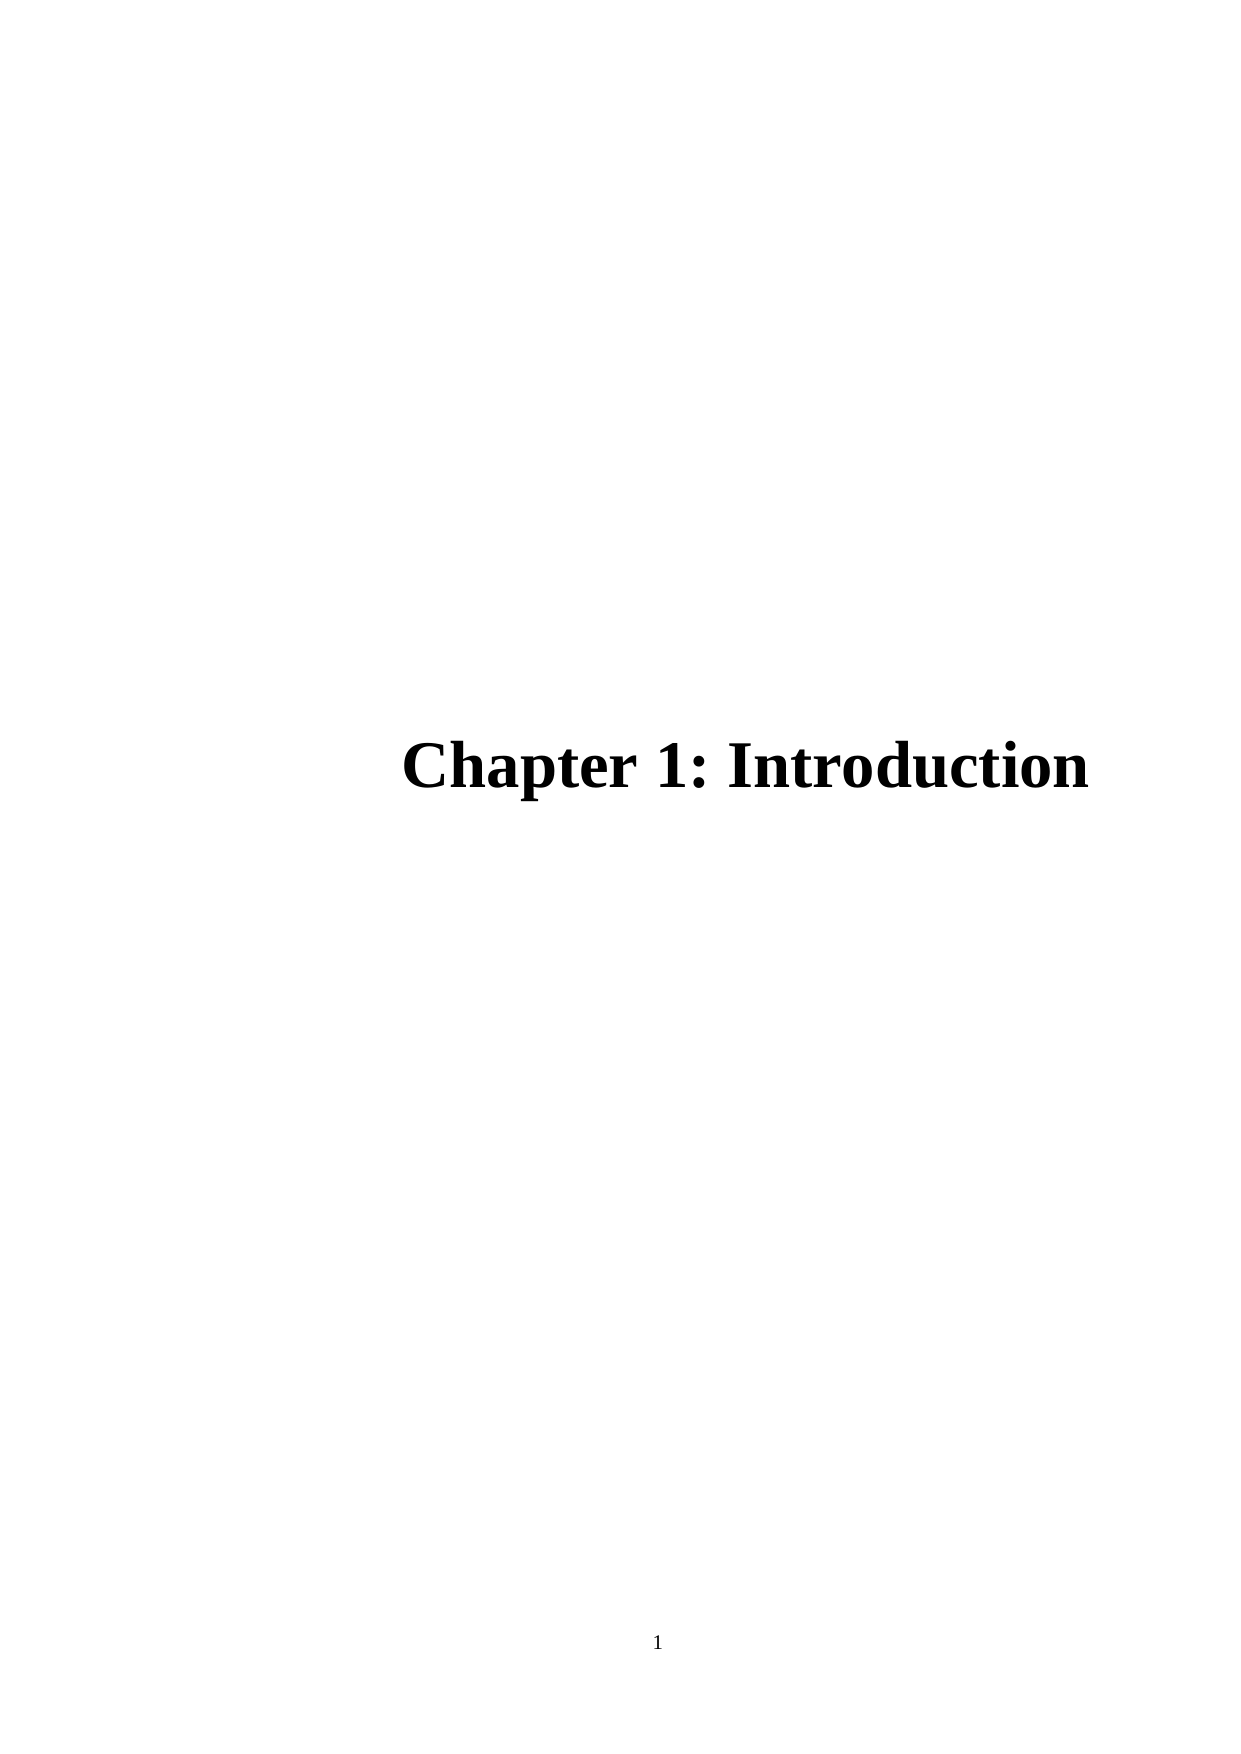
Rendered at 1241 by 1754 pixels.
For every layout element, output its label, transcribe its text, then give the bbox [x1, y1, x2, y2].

text Chapter 1: Introduction [225, 725, 1090, 802]
